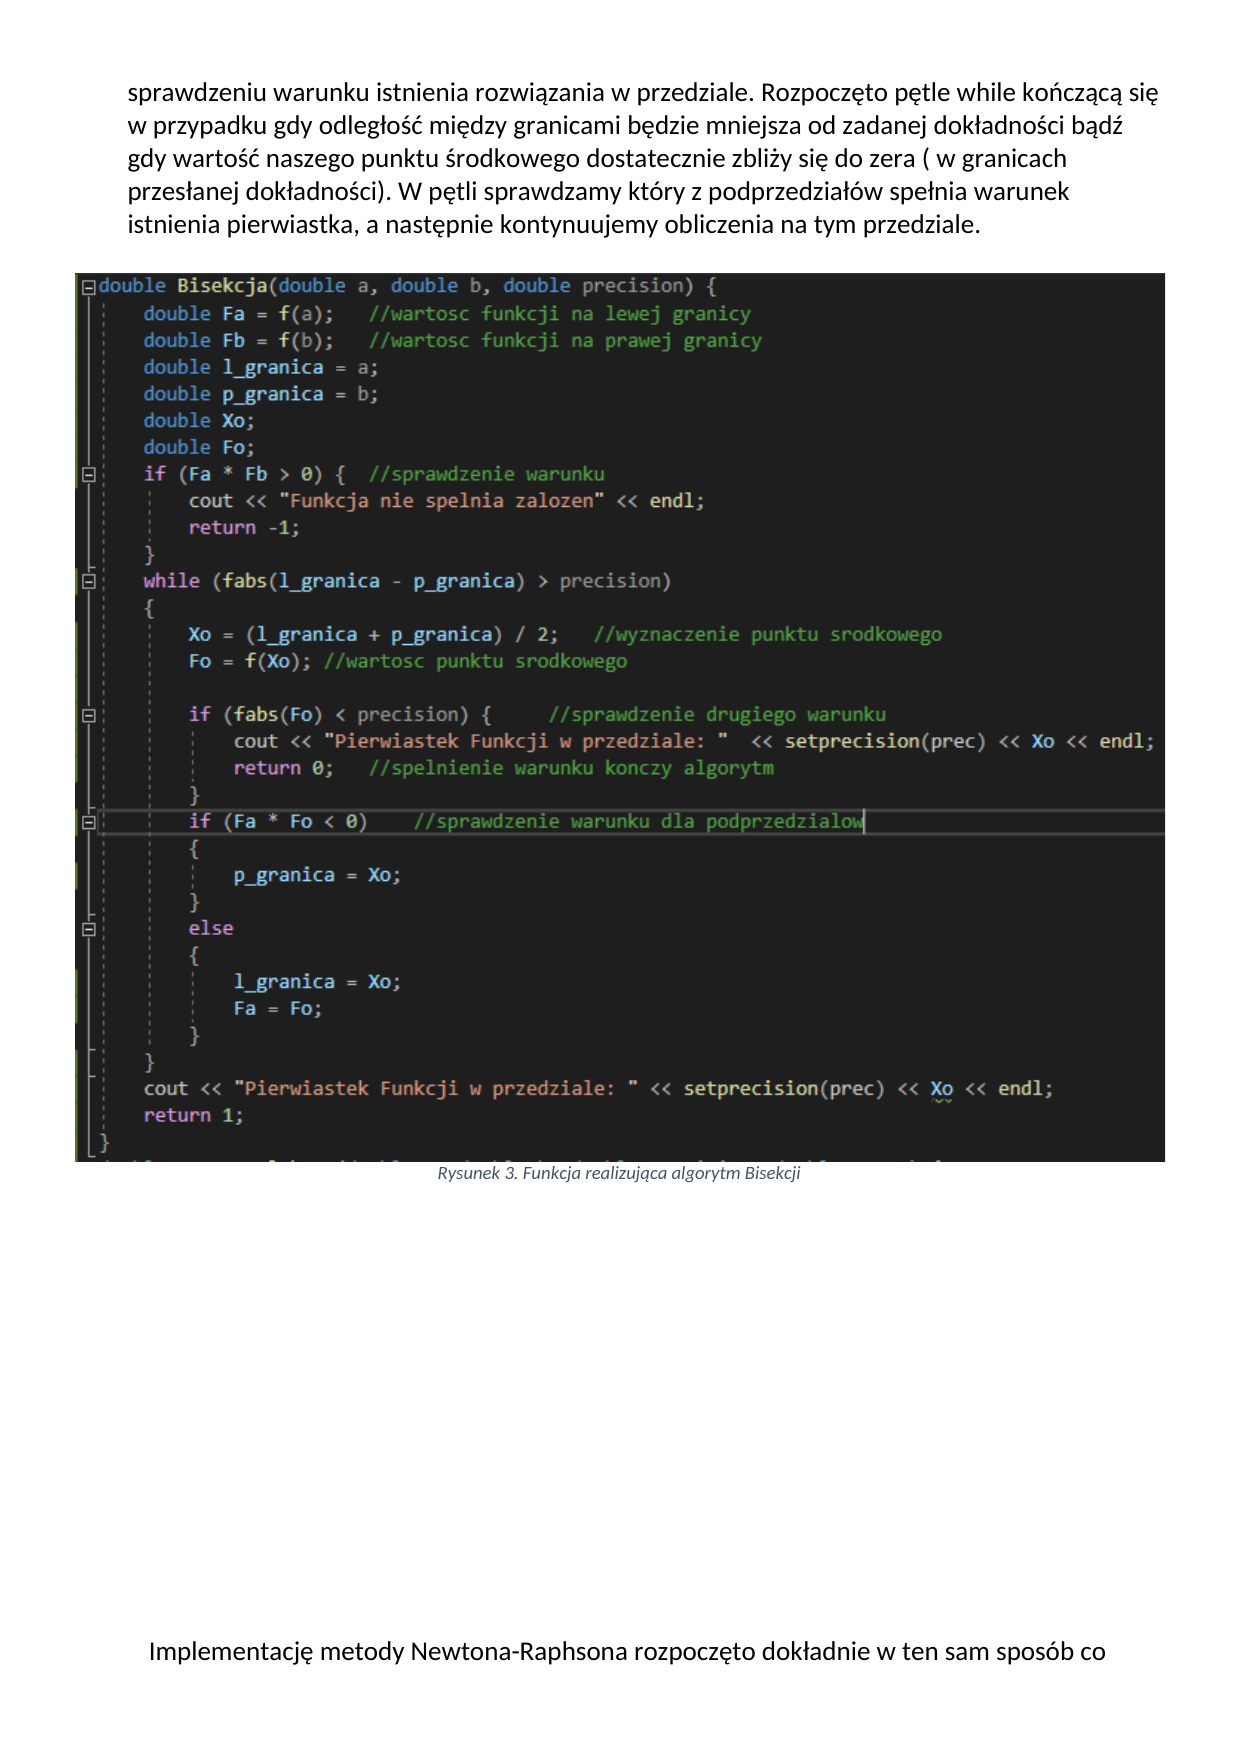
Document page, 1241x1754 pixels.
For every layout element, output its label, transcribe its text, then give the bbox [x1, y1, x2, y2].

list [127, 75, 1165, 240]
picture [75, 273, 1166, 1162]
text Rysunek 3. Funkcja realizująca algorytm Bisekcji [75, 1162, 1165, 1184]
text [148, 1634, 1165, 1668]
